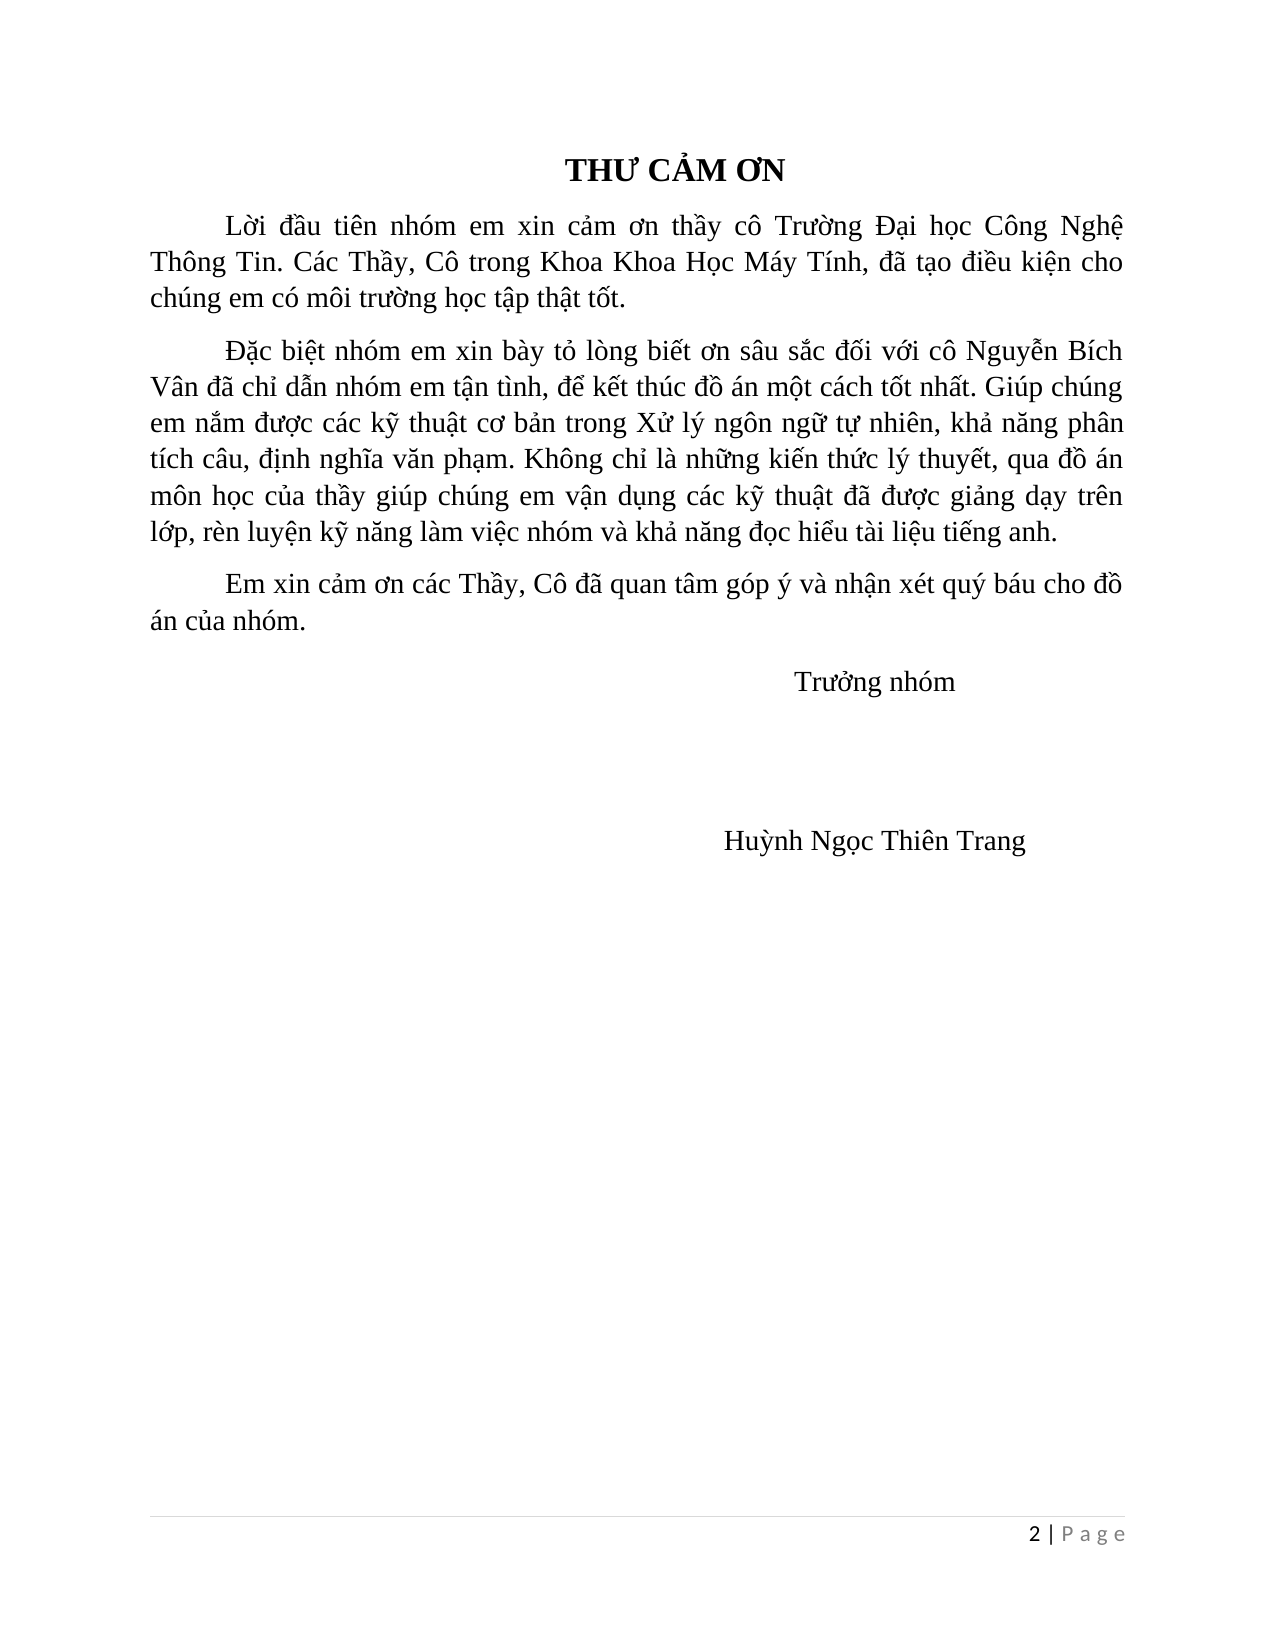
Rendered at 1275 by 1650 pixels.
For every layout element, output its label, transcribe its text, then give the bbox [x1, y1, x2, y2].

text Đặc biệt nhóm em xin bày tỏ lòng biết ơn sâu sắc đối với cô Nguyễn Bích Vân đã chỉ dẫn nhóm em tận tình, để kết thúc đồ án một cách tốt nhất. Giúp chúng em nắm được các kỹ thuật cơ bản trong Xử lý ngôn ngữ tự nhiên, khả năng phân tích câu, định nghĩa văn phạm. Không chỉ là những kiến thức lý thuyết, qua đồ án môn học của thầy giúp chúng em vận dụng các kỹ thuật đã được giảng dạy trên lớp, rèn luyện kỹ năng làm việc nhóm và khả năng đọc hiểu tài liệu tiếng anh. [150, 333, 1125, 547]
text Lời đầu tiên nhóm em xin cảm ơn thầy cô Trường Đại học Công Nghệ Thông Tin. Các Thầy, Cô trong Khoa Khoa Học Máy Tính, đã tạo điều kiện cho chúng em có môi trường học tập thật tốt. [150, 208, 1125, 314]
text Em xin cảm ơn các Thầy, Cô đã quan tâm góp ý và nhận xét quý báu cho đồ án của nhóm. [150, 567, 1125, 636]
text THƯ CẢM ƠN [150, 150, 1125, 188]
